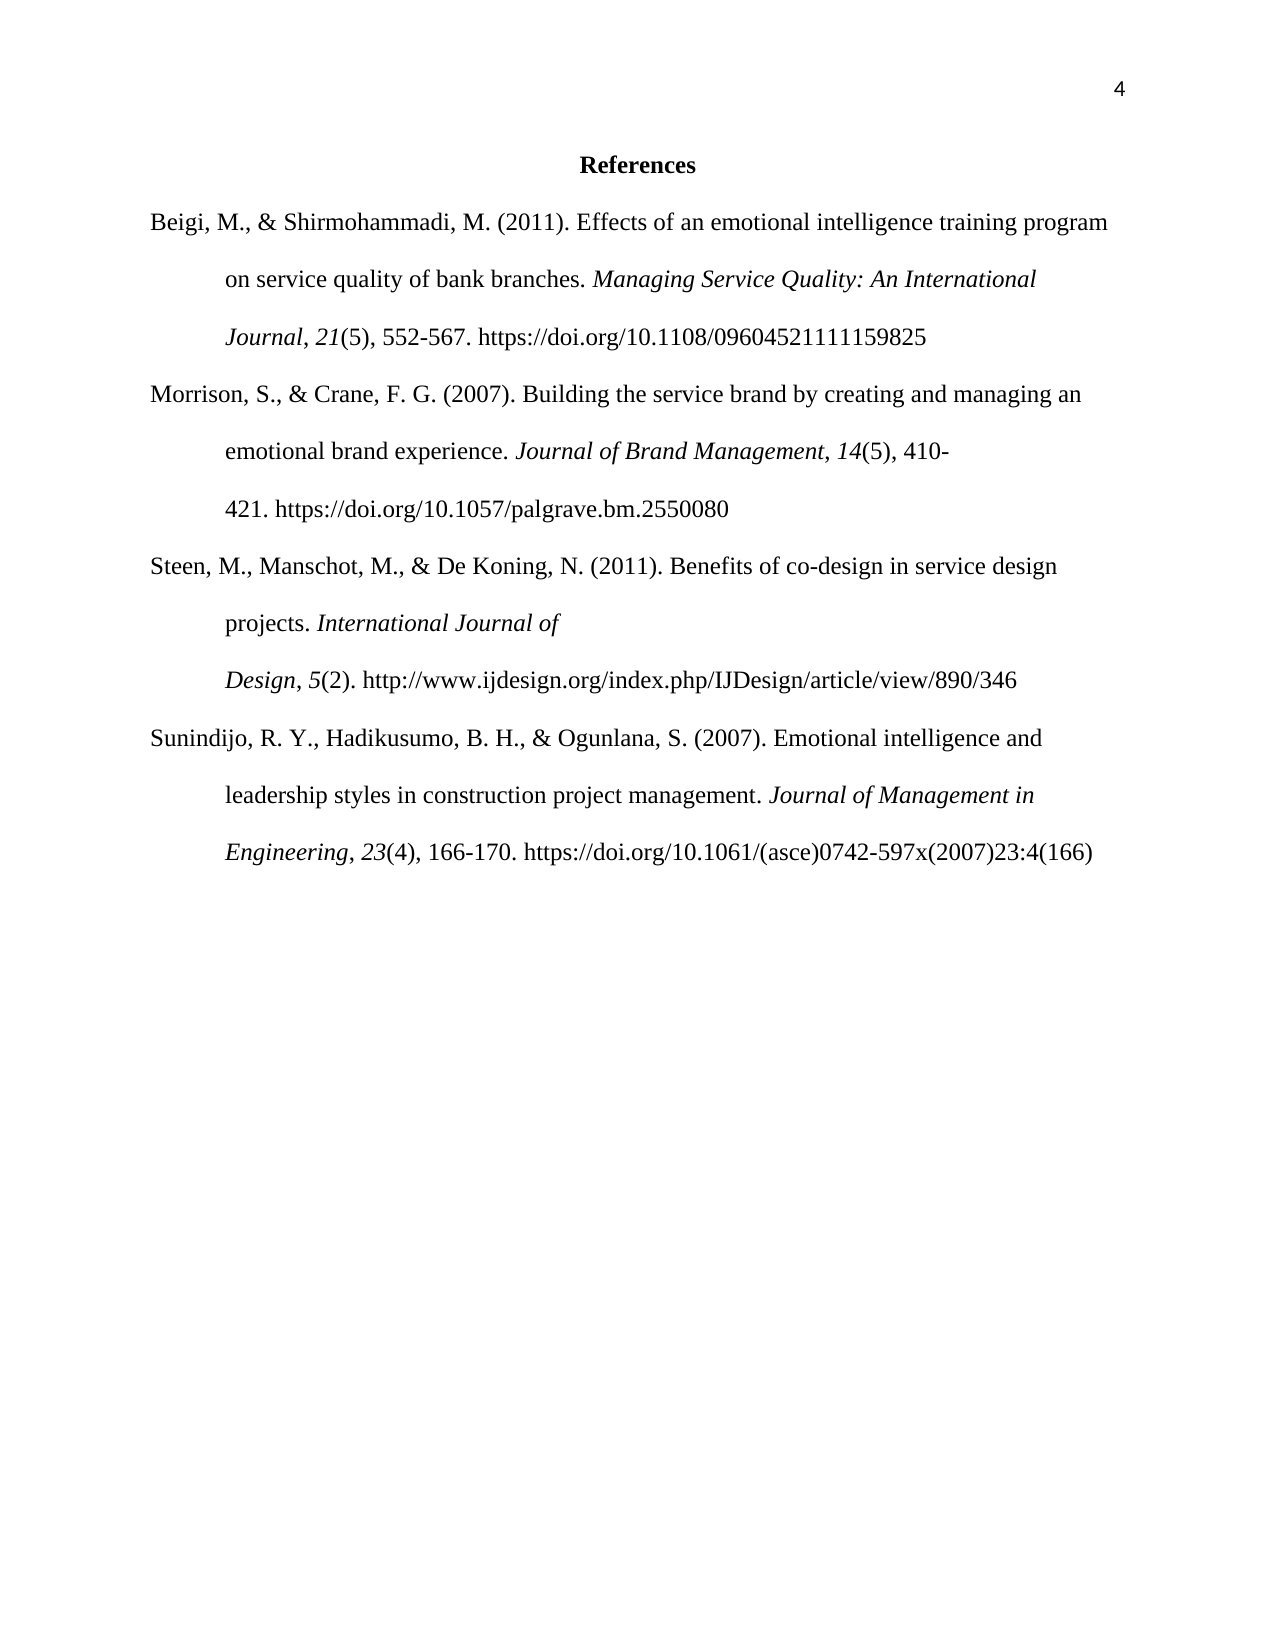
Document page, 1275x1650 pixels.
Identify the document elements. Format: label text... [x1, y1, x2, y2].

text Steen, M., Manschot, M., & De Koning, N. (2011). Benefits of co-design in service design projects. International Journal of Design, 5(2). http://www.ijdesign.org/index.php/IJDesign/article/view/890/346 [150, 522, 1117, 694]
text Beigi, M., & Shirmohammadi, M. (2011). Effects of an emotional intelligence training program on service quality of bank branches. Managing Service Quality: An International Journal, 21(5), 552-567. https://doi.org/10.1108/09604521111159825 [150, 179, 1117, 351]
text References [150, 150, 1125, 179]
text Morrison, S., & Crane, F. G. (2007). Building the service brand by creating and managing an emotional brand experience. Journal of Brand Management, 14(5), 410-421. https://doi.org/10.1057/palgrave.bm.2550080 [150, 351, 1117, 522]
text Sunindijo, R. Y., Hadikusumo, B. H., & Ogunlana, S. (2007). Emotional intelligence and leadership styles in construction project management. Journal of Management in Engineering, 23(4), 166-170. https://doi.org/10.1061/(asce)0742-597x(2007)23:4(166) [150, 694, 1117, 866]
